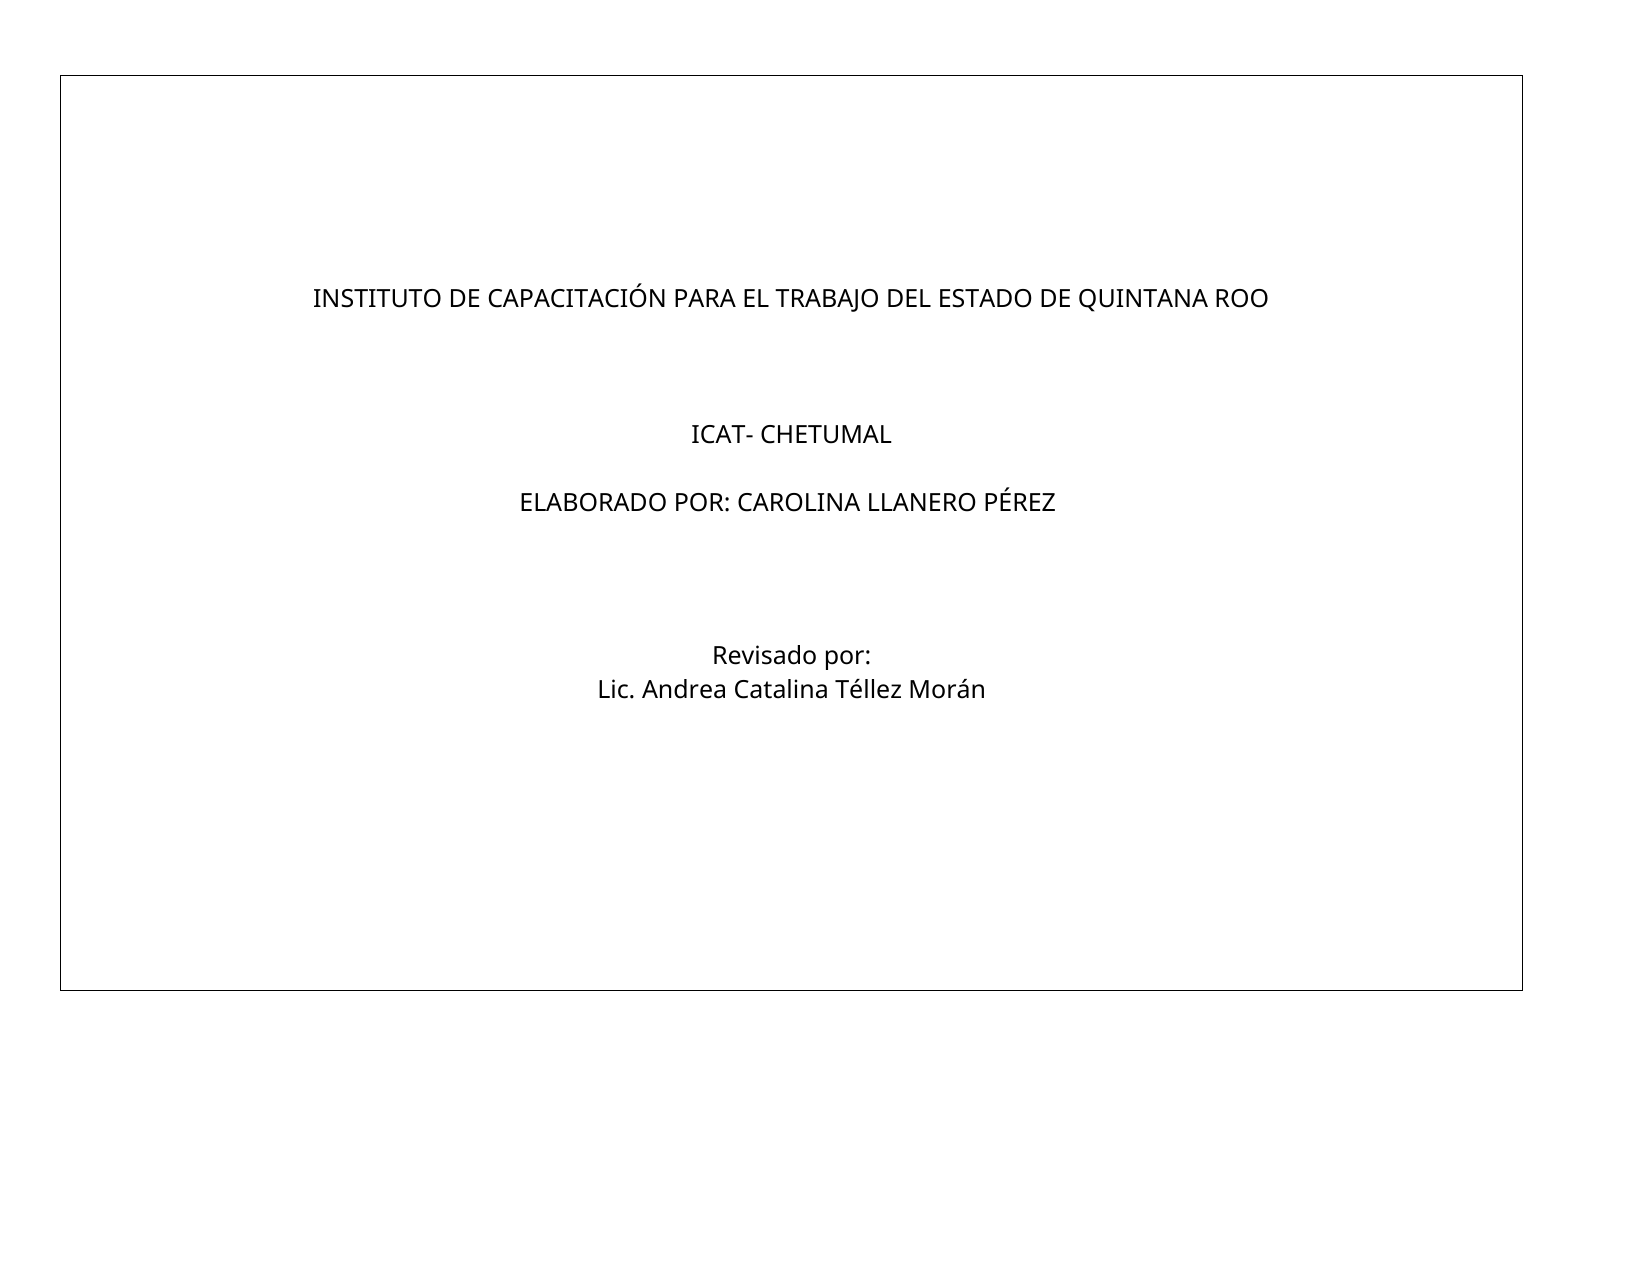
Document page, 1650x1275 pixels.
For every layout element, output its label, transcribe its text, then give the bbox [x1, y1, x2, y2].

table_cell INSTITUTO DE CAPACITACIÓN PARA EL TRABAJO DEL ESTADO DE QUINTANA ROO ICAT- CHETUMAL ELABORADO POR: CAROLINA LLANERO PÉREZ Revisado por: Lic. Andrea Catalina Téllez Morán [61, 76, 1522, 990]
